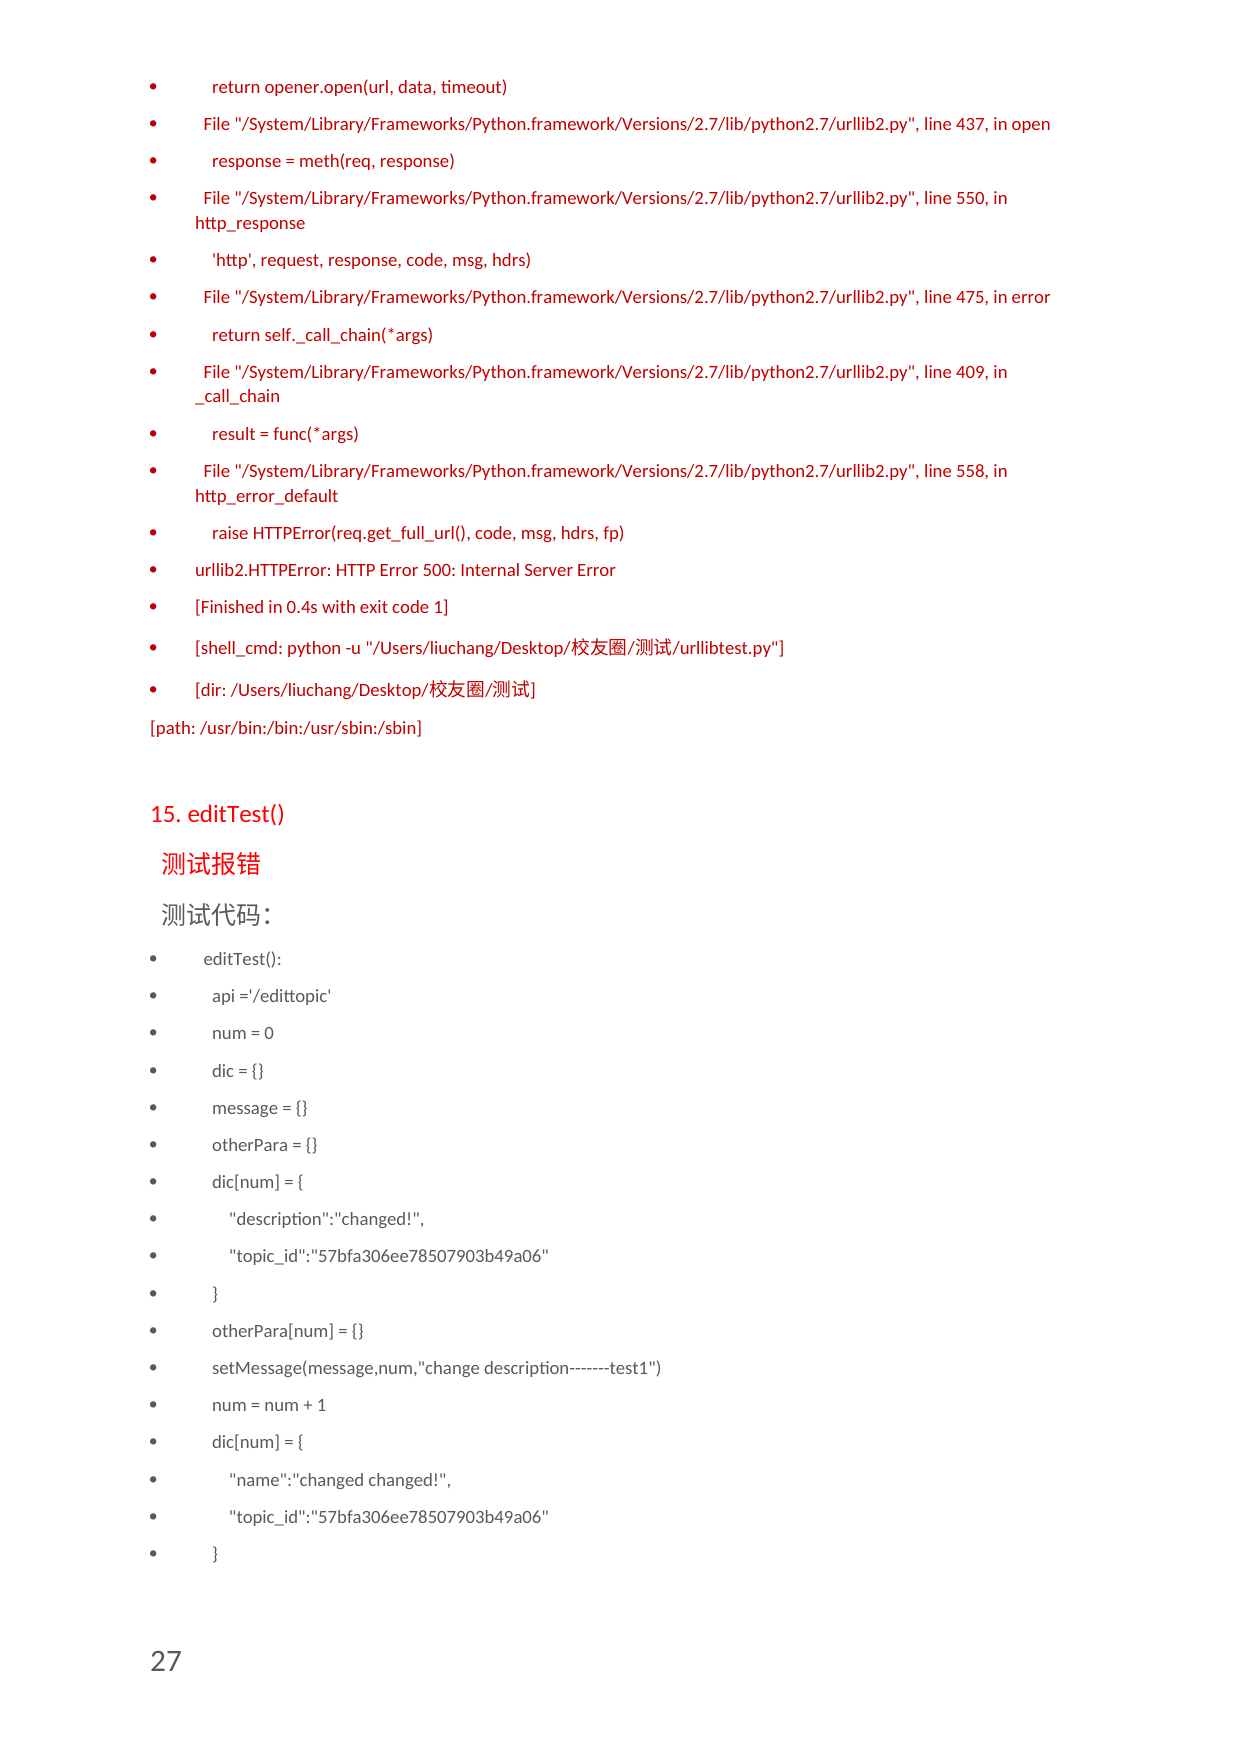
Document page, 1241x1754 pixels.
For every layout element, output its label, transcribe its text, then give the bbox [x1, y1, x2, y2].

list [Finished in 0.4s with exit code 1] [150, 595, 1090, 618]
list editTest(): [150, 947, 1090, 970]
list [shell_cmd: python -u "/Users/liuchang/Desktop/校友圈/测试/urllibtest.py"] [150, 632, 1090, 660]
list dic[num] = { [150, 1431, 1090, 1453]
list result = func(*args) [150, 422, 1090, 445]
list "topic_id":"57bfa306ee78507903b49a06" [150, 1505, 1090, 1528]
list 'http', request, response, code, msg, hdrs) [150, 248, 1090, 271]
list return self._call_chain(*args) [150, 323, 1090, 346]
list 测试报错 [150, 844, 1090, 880]
list num = 0 [150, 1022, 1090, 1044]
list raise HTTPError(req.get_full_url(), code, msg, hdrs, fp) [150, 521, 1090, 544]
list 测试代码： [150, 896, 1090, 932]
list message = {} [150, 1096, 1090, 1119]
list num = num + 1 [150, 1393, 1090, 1416]
list dic = {} [150, 1059, 1090, 1082]
list } [150, 1542, 1090, 1565]
list api ='/edittopic' [150, 984, 1090, 1007]
list File "/System/Library/Frameworks/Python.framework/Versions/2.7/lib/python2.7/urllib2.py", line 558, in http_error_default [150, 459, 1090, 507]
list response = meth(req, response) [150, 149, 1090, 172]
list otherPara = {} [150, 1133, 1090, 1156]
list File "/System/Library/Frameworks/Python.framework/Versions/2.7/lib/python2.7/urllib2.py", line 437, in open [150, 112, 1090, 135]
list "topic_id":"57bfa306ee78507903b49a06" [150, 1245, 1090, 1268]
list otherPara[num] = {} [150, 1319, 1090, 1342]
list File "/System/Library/Frameworks/Python.framework/Versions/2.7/lib/python2.7/urllib2.py", line 550, in http_response [150, 187, 1090, 234]
list File "/System/Library/Frameworks/Python.framework/Versions/2.7/lib/python2.7/urllib2.py", line 475, in error [150, 286, 1090, 308]
list return opener.open(url, data, timeout) [150, 75, 1090, 98]
list setMessage(message,num,"change description-------test1") [150, 1356, 1090, 1379]
list File "/System/Library/Frameworks/Python.framework/Versions/2.7/lib/python2.7/urllib2.py", line 409, in _call_chain [150, 360, 1090, 408]
list "description":"changed!", [150, 1207, 1090, 1230]
list } [150, 1282, 1090, 1305]
list dic[num] = { [150, 1170, 1090, 1193]
list "name":"changed changed!", [150, 1468, 1090, 1491]
list urllib2.HTTPError: HTTP Error 500: Internal Server Error [150, 558, 1090, 581]
list 15. editTest() [150, 799, 1090, 829]
list [path: /usr/bin:/bin:/usr/sbin:/sbin] [150, 716, 1090, 739]
list [dir: /Users/liuchang/Desktop/校友圈/测试] [150, 674, 1090, 701]
